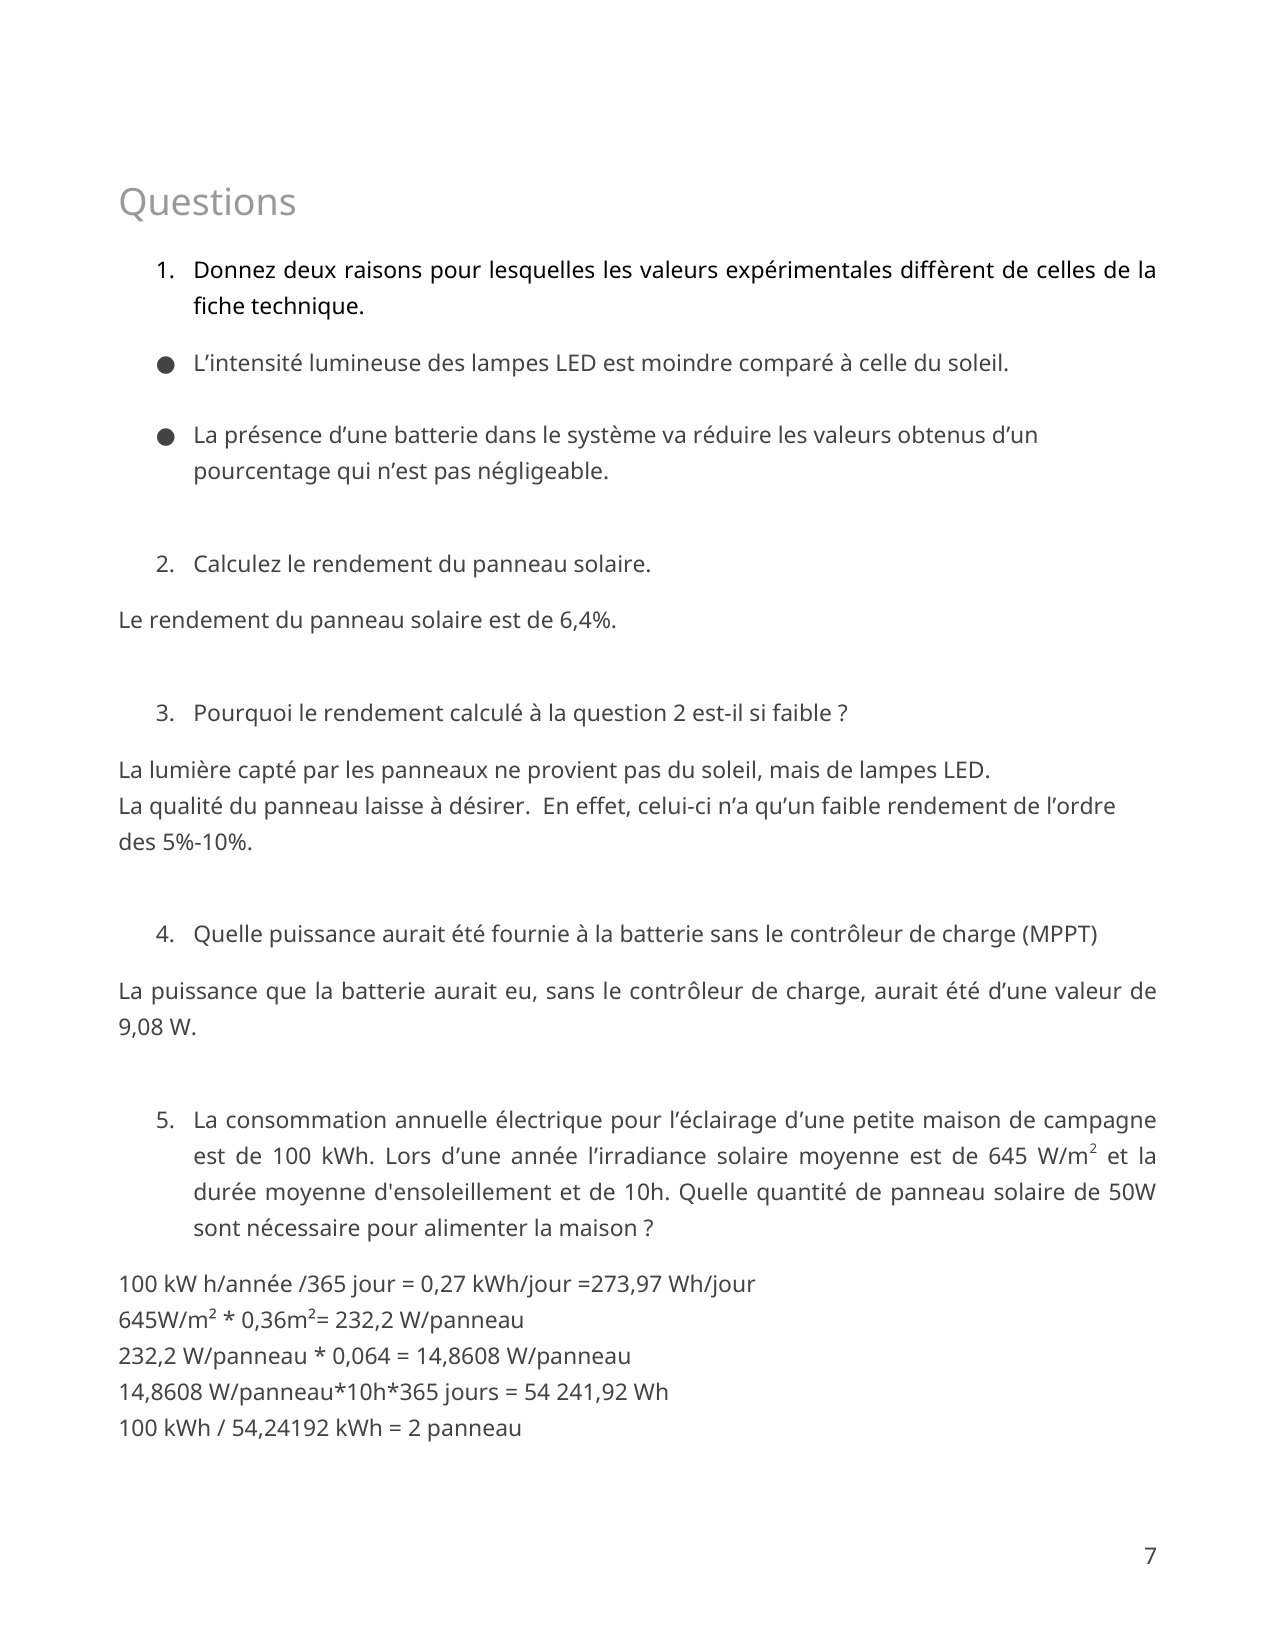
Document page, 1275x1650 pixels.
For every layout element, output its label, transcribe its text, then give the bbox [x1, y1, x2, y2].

text La puissance que la batterie aurait eu, sans le contrôleur de charge, aurait été d’une valeur de 9,08 W. [118, 975, 1157, 1042]
text 232,2 W/panneau * 0,064 = 14,8608 W/panneau [118, 1340, 1157, 1371]
list Quelle puissance aurait été fournie à la batterie sans le contrôleur de charge (MPPT) [156, 918, 1157, 949]
text Le rendement du panneau solaire est de 6,4%. [118, 604, 1157, 636]
list Calculez le rendement du panneau solaire. [156, 547, 1157, 579]
text 14,8608 W/panneau*10h*365 jours = 54 241,92 Wh [118, 1376, 1157, 1407]
text La qualité du panneau laisse à désirer. En effet, celui-ci n’a qu’un faible rendement de l’ordre des 5%-10%. [118, 790, 1157, 857]
subtitle Questions [118, 175, 1157, 226]
text 100 kW h/année /365 jour = 0,27 kWh/jour =273,97 Wh/jour [118, 1268, 1157, 1299]
text 100 kWh / 54,24192 kWh = 2 panneau [118, 1412, 1157, 1443]
list Donnez deux raisons pour lesquelles les valeurs expérimentales diffèrent de celles de la fiche technique. [156, 254, 1157, 321]
text La lumière capté par les panneaux ne provient pas du soleil, mais de lampes LED. [118, 754, 1157, 785]
list Pourquoi le rendement calculé à la question 2 est-il si faible ? [156, 697, 1157, 728]
list L’intensité lumineuse des lampes LED est moindre comparé à celle du soleil. [156, 347, 1157, 378]
list La présence d’une batterie dans le système va réduire les valeurs obtenus d’un pourcentage qui n’est pas négligeable. [156, 419, 1157, 486]
text 645W/m² * 0,36m²= 232,2 W/panneau [118, 1304, 1157, 1336]
list La consommation annuelle électrique pour l’éclairage d’une petite maison de campagne est de 100 kWh. Lors d’une année l’irradiance solaire moyenne est de 645 W/m2 et la durée moyenne d'ensoleillement et de 10h. Quelle quantité de panneau solaire de 50W sont nécessaire pour alimenter la maison ? [156, 1104, 1157, 1243]
